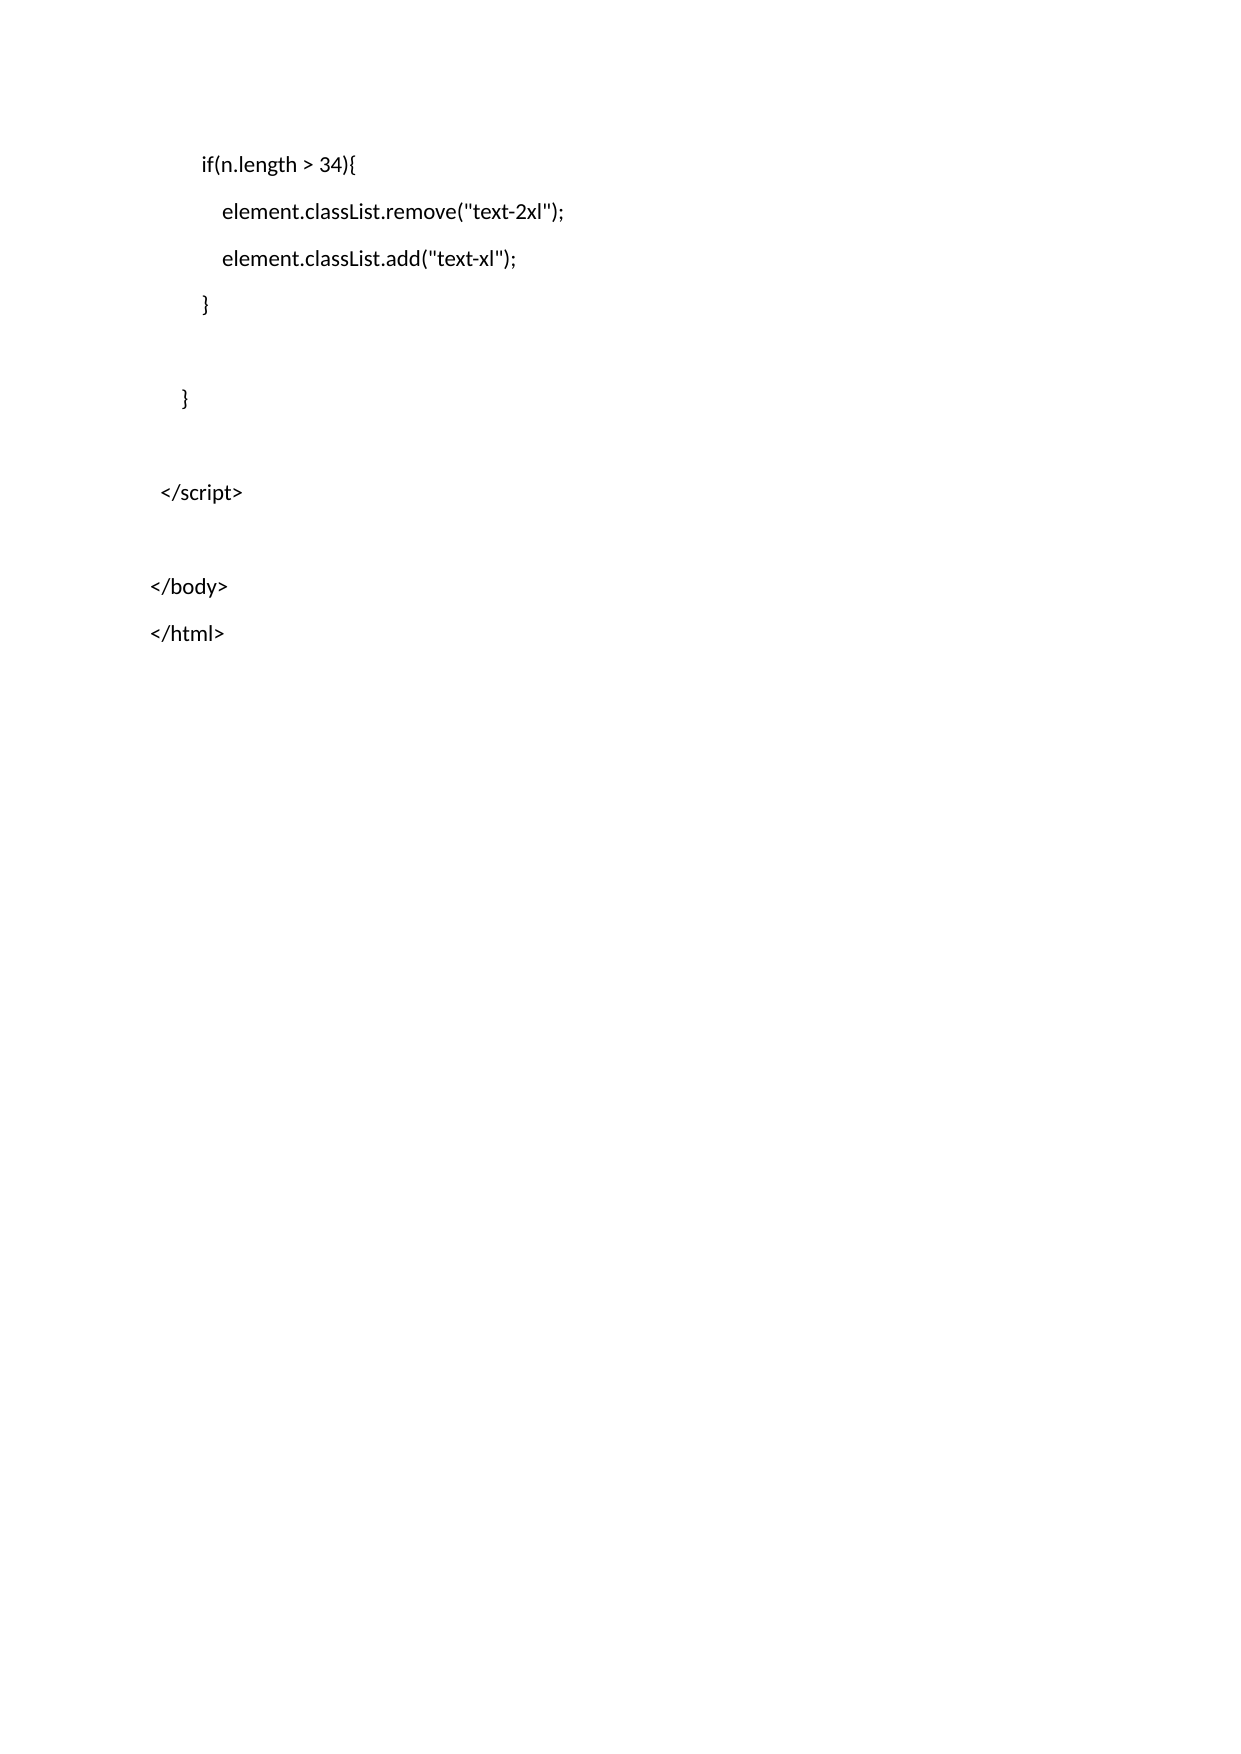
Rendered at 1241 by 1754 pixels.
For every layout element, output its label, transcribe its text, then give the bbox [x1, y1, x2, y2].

text </body> [150, 572, 1090, 600]
text } [150, 291, 1090, 319]
text </html> [150, 619, 1090, 647]
text if(n.length > 34){ [150, 150, 1090, 178]
text </script> [150, 478, 1090, 506]
text } [150, 384, 1090, 412]
text element.classList.add("text-xl"); [150, 244, 1090, 272]
text element.classList.remove("text-2xl"); [150, 197, 1090, 225]
